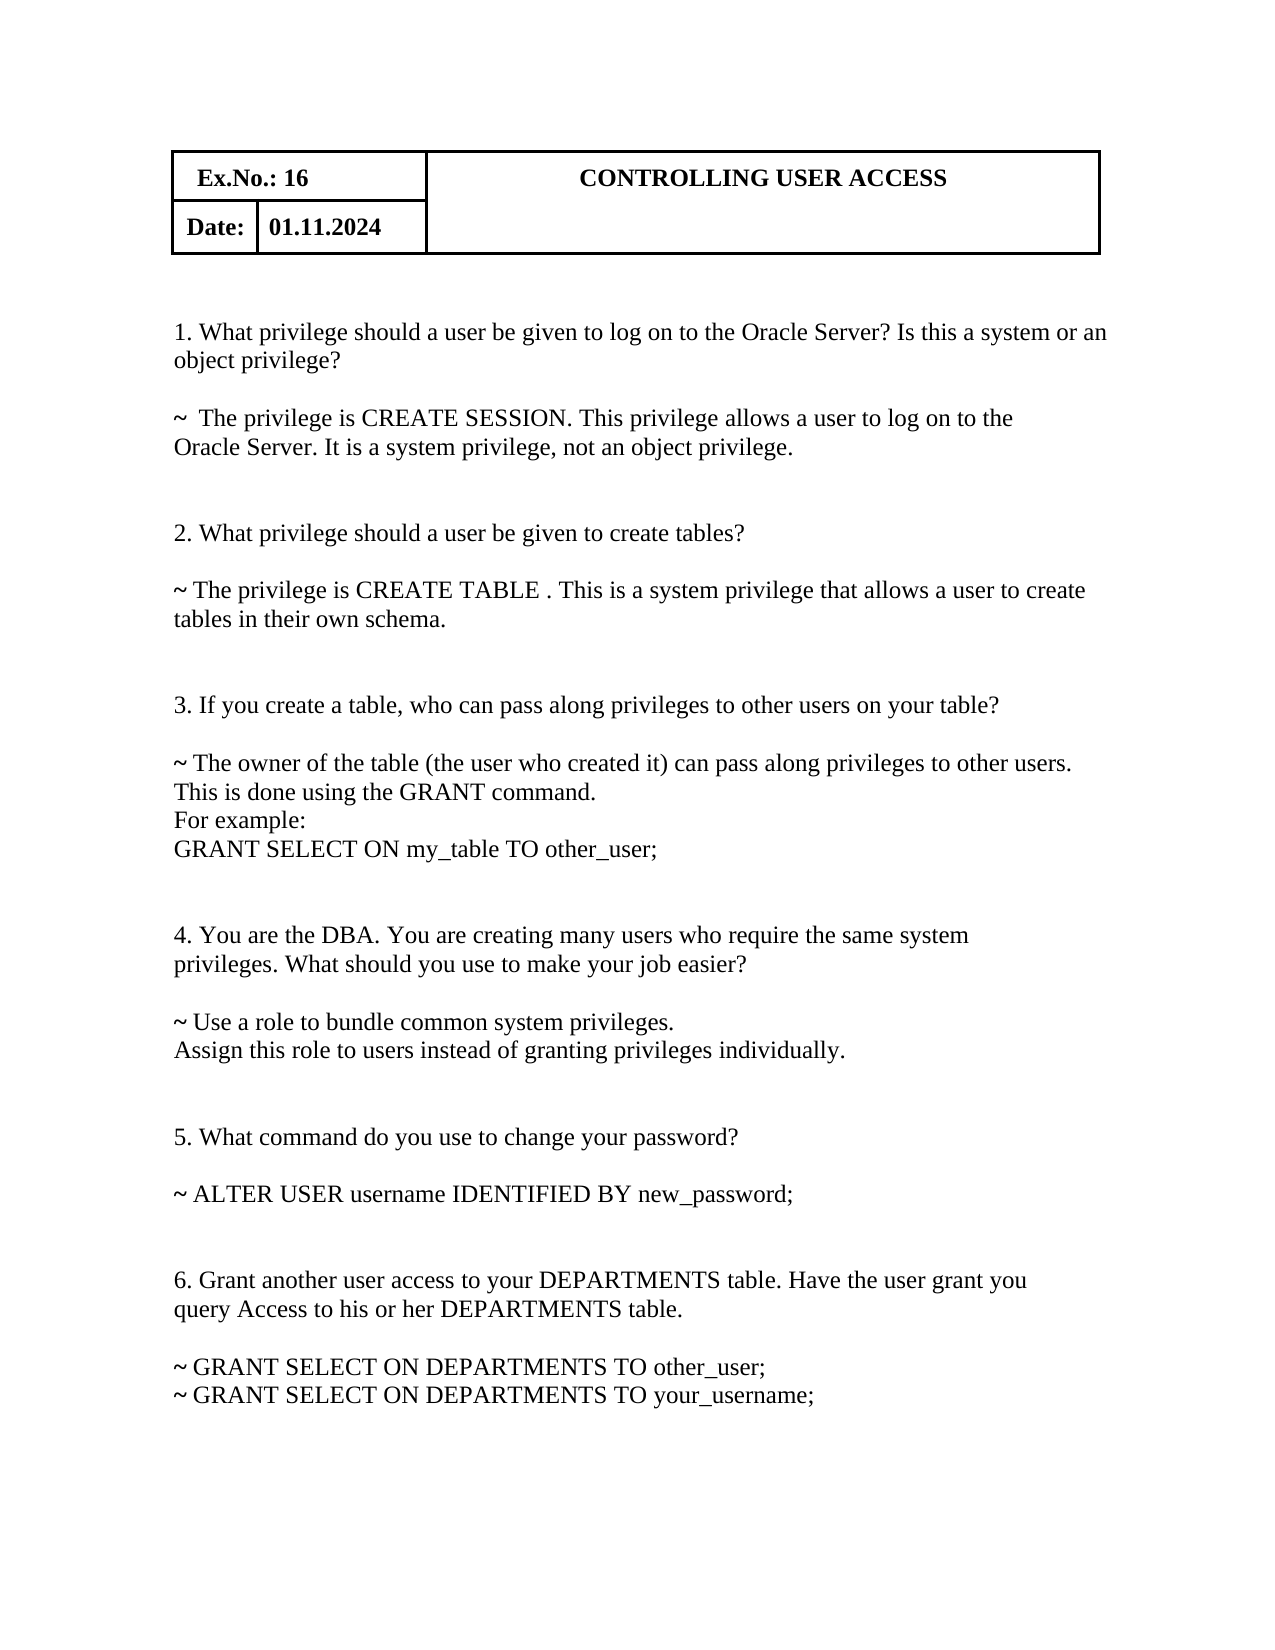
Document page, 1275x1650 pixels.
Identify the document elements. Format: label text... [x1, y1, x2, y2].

list What privilege should a user be given to log on to the Oracle Server? Is this a system or an object privilege? [173, 317, 1107, 374]
list You are the DBA. You are creating many users who require the same system privileges. What should you use to make your job easier? [173, 921, 1075, 978]
table_cell Date: [174, 202, 256, 252]
list If you create a table, who can pass along privileges to other users on your table? [173, 691, 1135, 719]
list What command do you use to change your password? [173, 1122, 1135, 1151]
text ~ The privilege is CREATE SESSION. This privilege allows a user to log on to the Oracle Server. It is a system privilege, not an object privilege. [173, 403, 1084, 461]
text For example: [173, 806, 1135, 834]
text ~ The owner of the table (the user who created it) can pass along privileges to other users. This is done using the GRANT command. [173, 748, 1074, 806]
text GRANT SELECT ON my_table TO other_user; [173, 834, 1135, 863]
text Assign this role to users instead of granting privileges individually. [173, 1036, 1135, 1064]
text ~ Use a role to bundle common system privileges. [173, 1007, 1135, 1036]
text ~ GRANT SELECT ON DEPARTMENTS TO other_user; [173, 1352, 1135, 1381]
table_header CONTROLLING USER ACCESS [428, 153, 1098, 252]
list Grant another user access to your DEPARTMENTS table. Have the user grant you query Access to his or her DEPARTMENTS table. [173, 1266, 1086, 1323]
text ~ GRANT SELECT ON DEPARTMENTS TO your_username; [173, 1381, 1135, 1409]
table_cell 01.11.2024 [259, 202, 425, 252]
list What privilege should a user be given to create tables? [173, 518, 1135, 547]
table_header Ex.No.: 16 [174, 153, 425, 199]
text ~ ALTER USER username IDENTIFIED BY new_password; [173, 1179, 1135, 1208]
text ~ The privilege is CREATE TABLE . This is a system privilege that allows a user to create tables in their own schema. [173, 576, 1088, 633]
